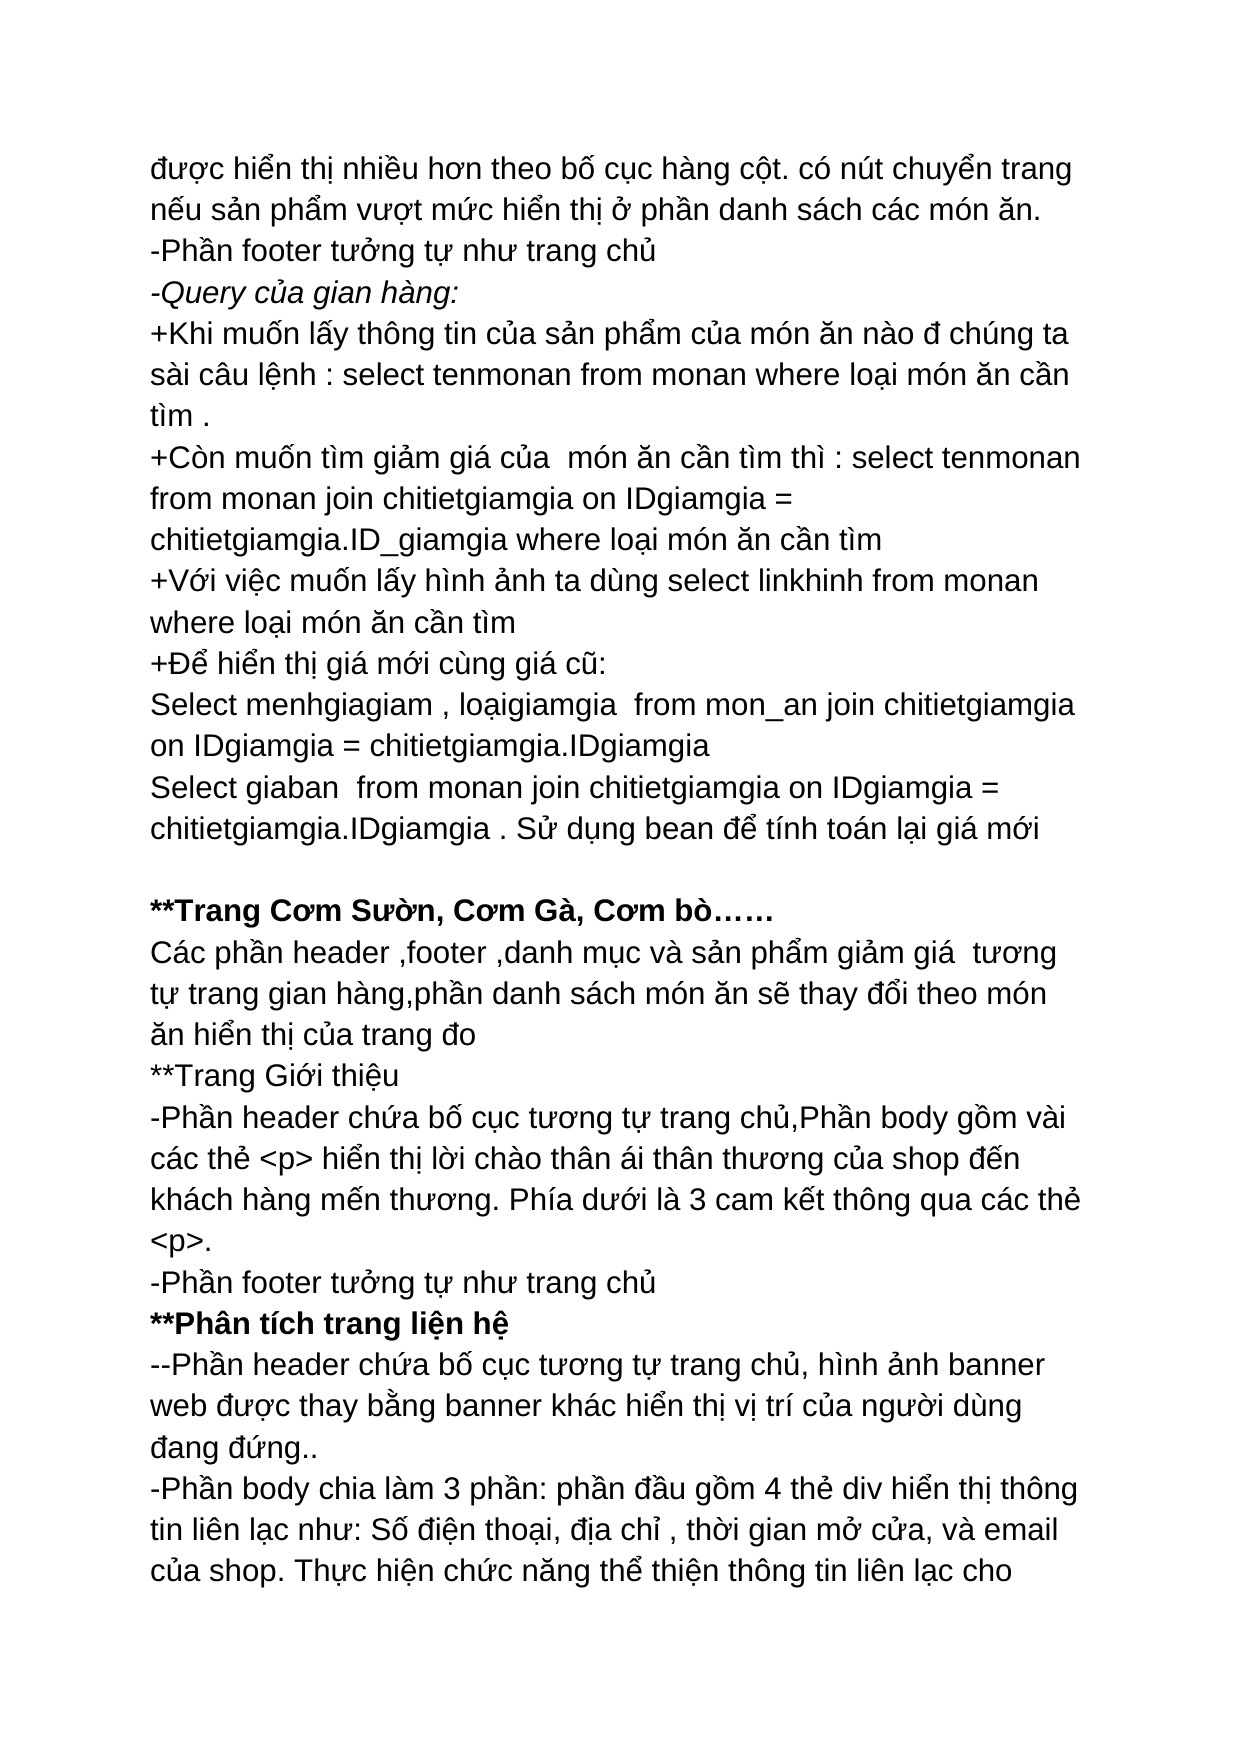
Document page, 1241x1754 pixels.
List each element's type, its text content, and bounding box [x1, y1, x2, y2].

text Các phần header ,footer ,danh mục và sản phẩm giảm giá tương tự trang gian hàng,phần danh sách món ăn sẽ thay đổi theo món ăn hiển thị của trang đo [150, 934, 1090, 1052]
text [150, 150, 1090, 227]
text --Phần header chứa bố cục tương tự trang chủ, hình ảnh banner web được thay bằng banner khác hiển thị vị trí của người dùng đang đứng.. [150, 1346, 1090, 1465]
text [150, 1470, 1090, 1588]
text -Phần footer tưởng tự như trang chủ [150, 1264, 1090, 1300]
text -Phần header chứa bố cục tương tự trang chủ,Phần body gồm vài các thẻ <p> hiển thị lời chào thân ái thân thương của shop đến khách hàng mến thương. Phía dưới là 3 cam kết thông qua các thẻ <p>. [150, 1099, 1090, 1258]
text +Với việc muốn lấy hình ảnh ta dùng select linkhinh from monan where loại món ăn cần tìm [150, 562, 1090, 640]
text -Query của gian hàng: [150, 274, 1090, 310]
text **Trang Giới thiệu [150, 1057, 1090, 1093]
text **Phân tích trang liện hệ [150, 1305, 1090, 1341]
text +Còn muốn tìm giảm giá của món ăn cần tìm thì : select tenmonan from monan join chitietgiamgia on IDgiamgia = chitietgiamgia.ID_giamgia where loại món ăn cần tìm [150, 439, 1090, 557]
text Select giaban from monan join chitietgiamgia on IDgiamgia = chitietgiamgia.IDgiamgia . Sử dụng bean để tính toán lại giá mới [150, 769, 1090, 846]
text Select menhgiagiam , loạigiamgia from mon_an join chitietgiamgia on IDgiamgia = chitietgiamgia.IDgiamgia [150, 686, 1090, 763]
text +Để hiển thị giá mới cùng giá cũ: [150, 645, 1090, 681]
text **Trang Cơm Sườn, Cơm Gà, Cơm bò…… [150, 892, 1090, 928]
text -Phần footer tưởng tự như trang chủ [150, 232, 1090, 268]
text +Khi muốn lấy thông tin của sản phẩm của món ăn nào đ chúng ta sài câu lệnh : select tenmonan from monan where loại món ăn cần tìm . [150, 315, 1090, 433]
